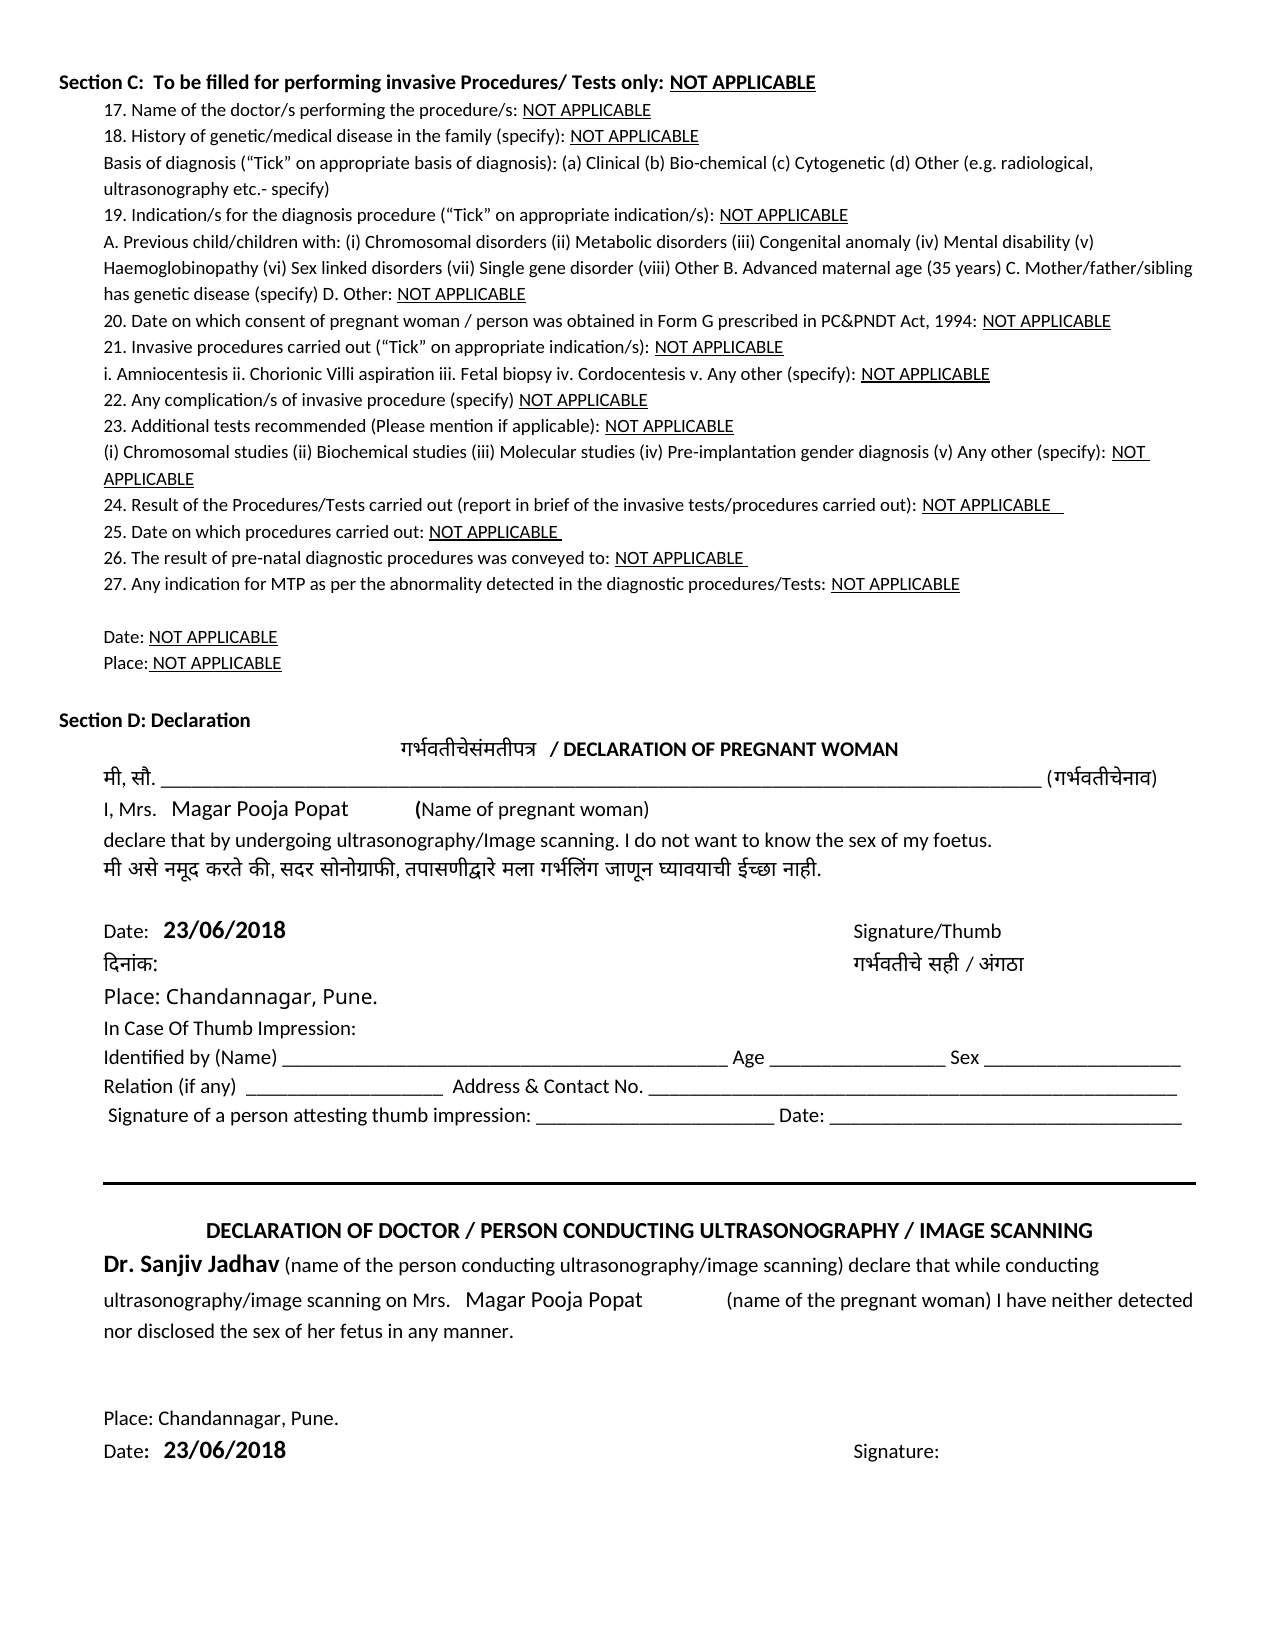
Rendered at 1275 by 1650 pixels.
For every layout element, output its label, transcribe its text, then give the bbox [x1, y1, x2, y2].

text गर्भवतीचेसंमतीपत्र / DECLARATION OF PREGNANT WOMAN [103, 736, 1196, 762]
text 23. Additional tests recommended (Please mention if applicable): NOT APPLICABLE [103, 414, 1196, 437]
text I, Mrs. (Name of pregnant woman) [103, 794, 1196, 823]
text मी असे नमूद करते की, सदर सोनोग्राफी, तपासणीद्वारे मला गर्भलिंग जाणून घ्यावयाची ईच्छा नाही. [103, 856, 1196, 882]
text declare that by undergoing ultrasonography/Image scanning. I do not want to know the sex of my foetus. [103, 827, 1196, 852]
text 22. Any complication/s of invasive procedure (specify) NOT APPLICABLE [103, 388, 1196, 411]
text 24. Result of the Procedures/Tests carried out (report in brief of the invasive tests/procedures carried out): NOT APPLICABLE [103, 493, 1196, 516]
text Section D: Declaration [59, 707, 1196, 732]
text Place: Chandannagar, Pune. [103, 1405, 1196, 1430]
text 17. Name of the doctor/s performing the procedure/s: NOT APPLICABLE [103, 98, 1196, 121]
text 25. Date on which procedures carried out: NOT APPLICABLE [103, 520, 1196, 543]
text मी, सौ. _____________________________________________________________________________________ (गर्भवतीचेनाव) [103, 765, 1196, 791]
text 21. Invasive procedures carried out (“Tick” on appropriate indication/s): NOT APPLICABLE [103, 335, 1196, 358]
text DECLARATION OF DOCTOR / PERSON CONDUCTING ULTRASONOGRAPHY / IMAGE SCANNING [103, 1216, 1196, 1244]
text In Case Of Thumb Impression: [103, 1015, 1196, 1040]
text Section C: To be filled for performing invasive Procedures/ Tests only: NOT APPLICABLE [0, 69, 1275, 94]
text 27. Any indication for MTP as per the abnormality detected in the diagnostic procedures/Tests: NOT APPLICABLE [103, 572, 1196, 595]
text (i) Chromosomal studies (ii) Biochemical studies (iii) Molecular studies (iv) Pre-implantation gender diagnosis (v) Any other (specify): NOT APPLICABLE [103, 441, 1196, 490]
text 20. Date on which consent of pregnant woman / person was obtained in Form G prescribed in PC&PNDT Act, 1994: NOT APPLICABLE [103, 309, 1196, 332]
text Basis of diagnosis (“Tick” on appropriate basis of diagnosis): (a) Clinical (b) Bio-chemical (c) Cytogenetic (d) Other (e.g. radiological, ultrasonography etc.- specify) [103, 151, 1196, 200]
text Relation (if any) ___________________ Address & Contact No. ___________________________________________________ [103, 1073, 1196, 1098]
text 19. Indication/s for the diagnosis procedure (“Tick” on appropriate indication/s): NOT APPLICABLE [103, 203, 1196, 226]
text Identified by (Name) ___________________________________________ Age _________________ Sex ___________________ [103, 1044, 1196, 1069]
text Place: Chandannagar, Pune. [103, 982, 1196, 1011]
text 26. The result of pre-natal diagnostic procedures was conveyed to: NOT APPLICABLE [103, 546, 1196, 569]
text 18. History of genetic/medical disease in the family (specify): NOT APPLICABLE [103, 124, 1196, 147]
text Date: Signature: [103, 1434, 1196, 1464]
text Dr. Sanjiv Jadhav (name of the person conducting ultrasonography/image scanning) declare that while conducting ultrasonography/image scanning on Mrs. (name of the pregnant woman) I have neither detected nor disclosed the sex of her fetus in any manner. [103, 1248, 1196, 1343]
text दिनांक: गर्भवतीचे सही / अंगठा [103, 949, 1196, 978]
text Date: Signature/Thumb [103, 914, 1196, 945]
text Date: NOT APPLICABLE [103, 625, 1196, 648]
text Place: NOT APPLICABLE [103, 652, 1196, 674]
text i. Amniocentesis ii. Chorionic Villi aspiration iii. Fetal biopsy iv. Cordocentesis v. Any other (specify): NOT APPLICABLE [103, 362, 1196, 384]
text Signature of a person attesting thumb impression: _______________________ Date: __________________________________ [103, 1102, 1196, 1182]
text A. Previous child/children with: (i) Chromosomal disorders (ii) Metabolic disorders (iii) Congenital anomaly (iv) Mental disability (v) Haemoglobinopathy (vi) Sex linked disorders (vii) Single gene disorder (viii) Other B. Advanced maternal age (35 years) C. Mother/father/sibling has genetic disease (specify) D. Other: NOT APPLICABLE [103, 230, 1196, 306]
